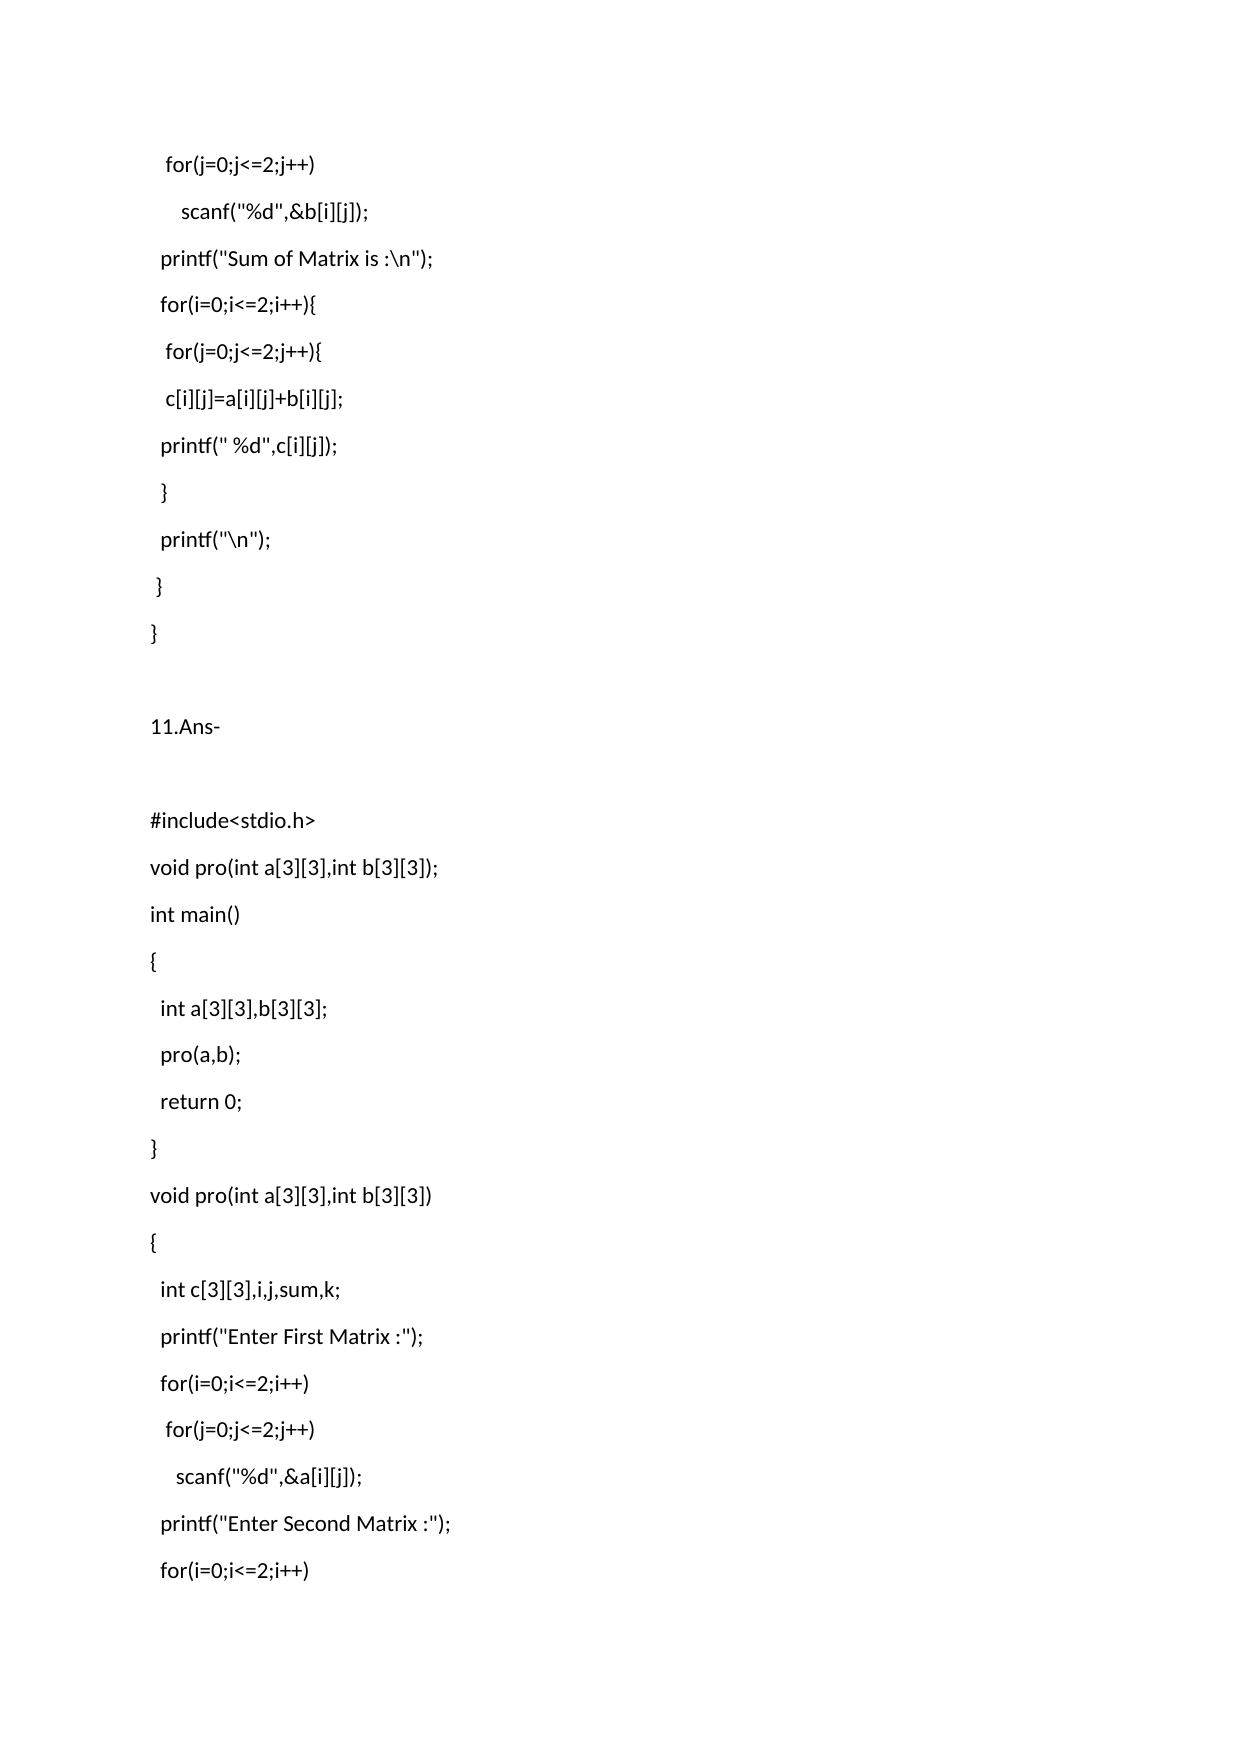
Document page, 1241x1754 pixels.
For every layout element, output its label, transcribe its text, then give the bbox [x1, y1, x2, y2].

text for(i=0;i<=2;i++) [150, 1369, 1090, 1397]
text for(i=0;i<=2;i++) [150, 1556, 1090, 1584]
text printf(" %d",c[i][j]); [150, 431, 1090, 459]
text c[i][j]=a[i][j]+b[i][j]; [150, 384, 1090, 412]
text printf("\n"); [150, 525, 1090, 553]
text for(i=0;i<=2;i++){ [150, 291, 1090, 319]
text scanf("%d",&a[i][j]); [150, 1462, 1090, 1491]
text void pro(int a[3][3],int b[3][3]); [150, 853, 1090, 881]
text } [150, 1134, 1090, 1162]
text } [150, 478, 1090, 506]
text } [150, 619, 1090, 647]
text 11.Ans- [150, 712, 1090, 741]
text printf("Enter Second Matrix :"); [150, 1509, 1090, 1537]
text #include<stdio.h> [150, 806, 1090, 834]
text void pro(int a[3][3],int b[3][3]) [150, 1181, 1090, 1209]
text } [150, 572, 1090, 600]
text for(j=0;j<=2;j++) [150, 150, 1090, 178]
text printf("Sum of Matrix is :\n"); [150, 244, 1090, 272]
text int c[3][3],i,j,sum,k; [150, 1275, 1090, 1303]
text for(j=0;j<=2;j++) [150, 1416, 1090, 1444]
text printf("Enter First Matrix :"); [150, 1322, 1090, 1350]
text pro(a,b); [150, 1041, 1090, 1069]
text scanf("%d",&b[i][j]); [150, 197, 1090, 225]
text { [150, 1228, 1090, 1256]
text { [150, 947, 1090, 975]
text return 0; [150, 1087, 1090, 1116]
text int main() [150, 900, 1090, 928]
text for(j=0;j<=2;j++){ [150, 337, 1090, 366]
text int a[3][3],b[3][3]; [150, 994, 1090, 1022]
